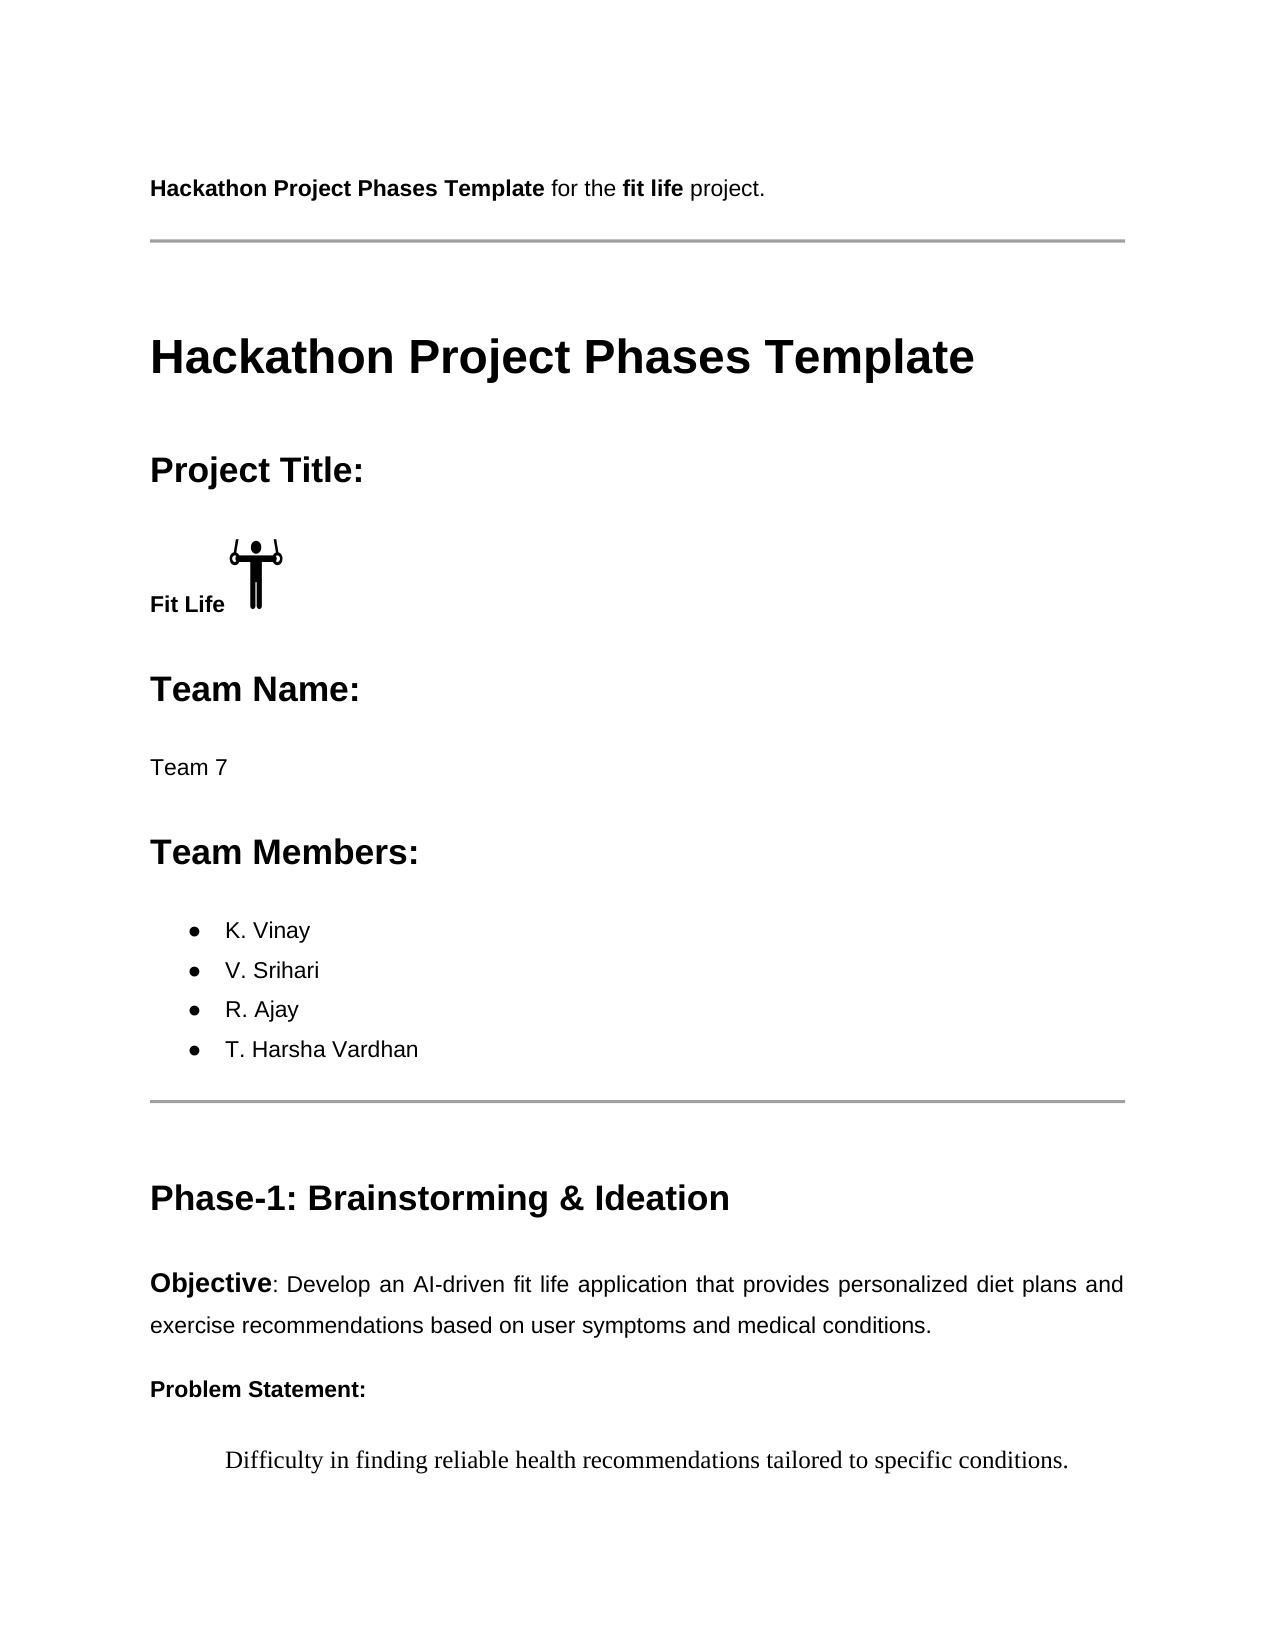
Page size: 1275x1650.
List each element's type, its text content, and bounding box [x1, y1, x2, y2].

list K. Vinay [187, 917, 1125, 943]
subtitle Project Title: [150, 449, 1125, 490]
subtitle Team Name: [150, 668, 1125, 709]
text Problem Statement: [150, 1376, 1125, 1402]
list V. Srihari [187, 957, 1125, 983]
text Fit Life [150, 535, 1125, 617]
subtitle Team Members: [150, 831, 1125, 872]
subtitle Phase-1: Brainstorming & Ideation [150, 1177, 1125, 1218]
list R. Ajay [187, 996, 1125, 1022]
subtitle Hackathon Project Phases Template [150, 329, 1125, 384]
text Team 7 [150, 754, 1125, 781]
subtitle Objective: Develop an AI-driven fit life application that provides personalized diet plans and exercise recommendations based on user symptoms and medical conditions. [150, 1267, 1125, 1338]
text Hackathon Project Phases Template for the fit life project. [150, 175, 1125, 201]
text Difficulty in finding reliable health recommendations tailored to specific conditions. [225, 1445, 1125, 1473]
picture [225, 535, 287, 613]
list T. Harsha Vardhan [187, 1036, 1125, 1062]
